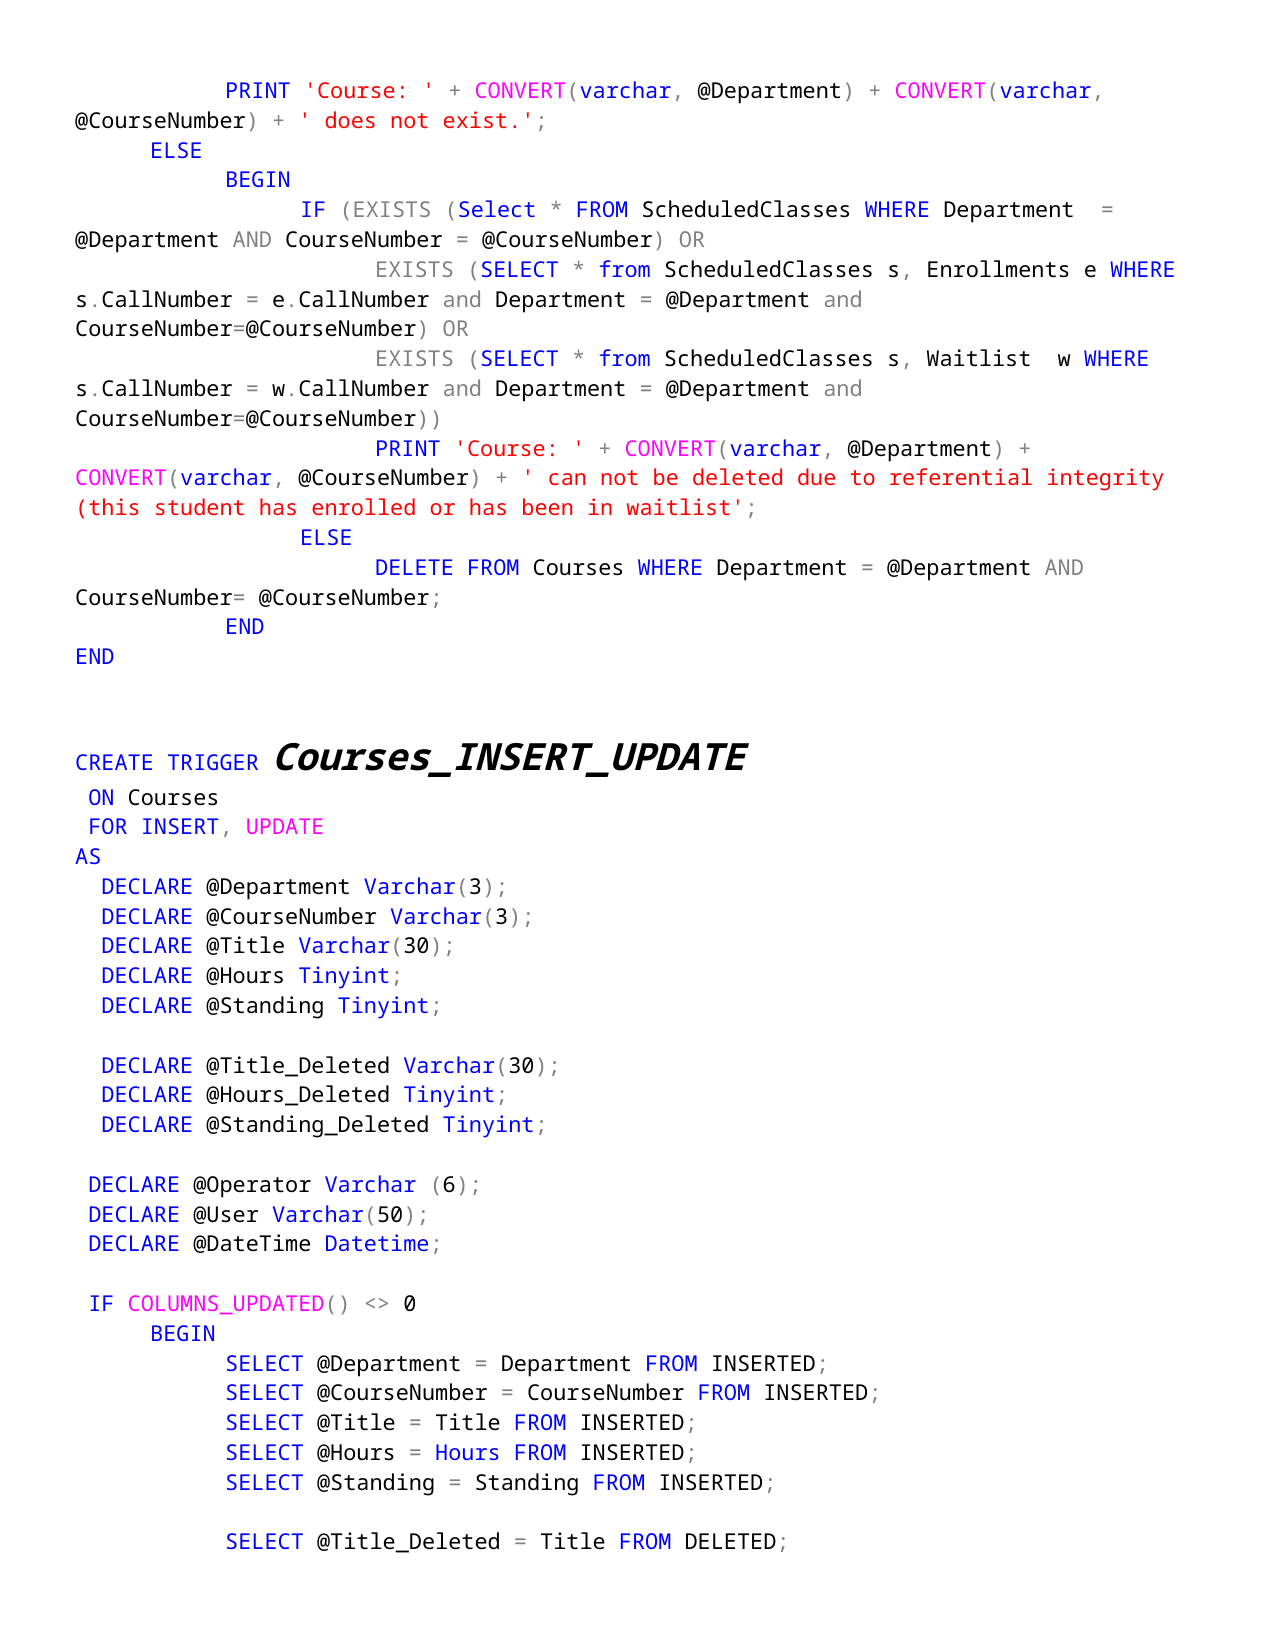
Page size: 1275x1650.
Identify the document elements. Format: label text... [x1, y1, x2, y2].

text PRINT 'Course: ' + CONVERT(varchar, @Department) + CONVERT(varchar, @CourseNumber) + ' can not be deleted due to referential integrity (this student has enrolled or has been in waitlist'; [75, 432, 1200, 522]
text SELECT @Standing = Standing FROM INSERTED; [75, 1467, 1200, 1496]
text IF COLUMNS_UPDATED() <> 0 [75, 1288, 1200, 1318]
text AS [75, 841, 1200, 871]
text DECLARE @Operator Varchar (6); [75, 1169, 1200, 1198]
text FOR INSERT, UPDATE [75, 811, 1200, 841]
text DECLARE @DateTime Datetime; [75, 1228, 1200, 1258]
text DECLARE @Title Varchar(30); [75, 930, 1200, 960]
text SELECT @Title_Deleted = Title FROM DELETED; [75, 1526, 1200, 1556]
text END [75, 611, 1200, 641]
text DECLARE @Hours_Deleted Tinyint; [75, 1079, 1200, 1109]
text BEGIN [75, 164, 1200, 194]
text IF (EXISTS (Select * FROM ScheduledClasses WHERE Department = @Department AND CourseNumber = @CourseNumber) OR [75, 194, 1200, 254]
text DECLARE @Title_Deleted Varchar(30); [75, 1049, 1200, 1079]
text DECLARE @Standing_Deleted Tinyint; [75, 1109, 1200, 1139]
text DECLARE @User Varchar(50); [75, 1198, 1200, 1228]
text DECLARE @CourseNumber Varchar(3); [75, 901, 1200, 930]
text ELSE [75, 522, 1200, 552]
text EXISTS (SELECT * from ScheduledClasses s, Waitlist w WHERE s.CallNumber = w.CallNumber and Department = @Department and CourseNumber=@CourseNumber)) [75, 343, 1200, 432]
text PRINT 'Course: ' + CONVERT(varchar, @Department) + CONVERT(varchar, @CourseNumber) + ' does not exist.'; [75, 75, 1200, 134]
text SELECT @Hours = Hours FROM INSERTED; [75, 1437, 1200, 1467]
text ON Courses [75, 781, 1200, 811]
text EXISTS (SELECT * from ScheduledClasses s, Enrollments e WHERE s.CallNumber = e.CallNumber and Department = @Department and CourseNumber=@CourseNumber) OR [75, 254, 1200, 343]
text END [75, 641, 1200, 671]
text DECLARE @Hours Tinyint; [75, 960, 1200, 990]
text DECLARE @Standing Tinyint; [75, 990, 1200, 1020]
text SELECT @CourseNumber = CourseNumber FROM INSERTED; [75, 1377, 1200, 1407]
text CREATE TRIGGER Courses_INSERT_UPDATE [75, 730, 1200, 781]
text SELECT @Title = Title FROM INSERTED; [75, 1407, 1200, 1437]
text ELSE [75, 134, 1200, 164]
text DECLARE @Department Varchar(3); [75, 871, 1200, 901]
text SELECT @Department = Department FROM INSERTED; [75, 1347, 1200, 1377]
text BEGIN [75, 1318, 1200, 1347]
text DELETE FROM Courses WHERE Department = @Department AND CourseNumber= @CourseNumber; [75, 552, 1200, 611]
